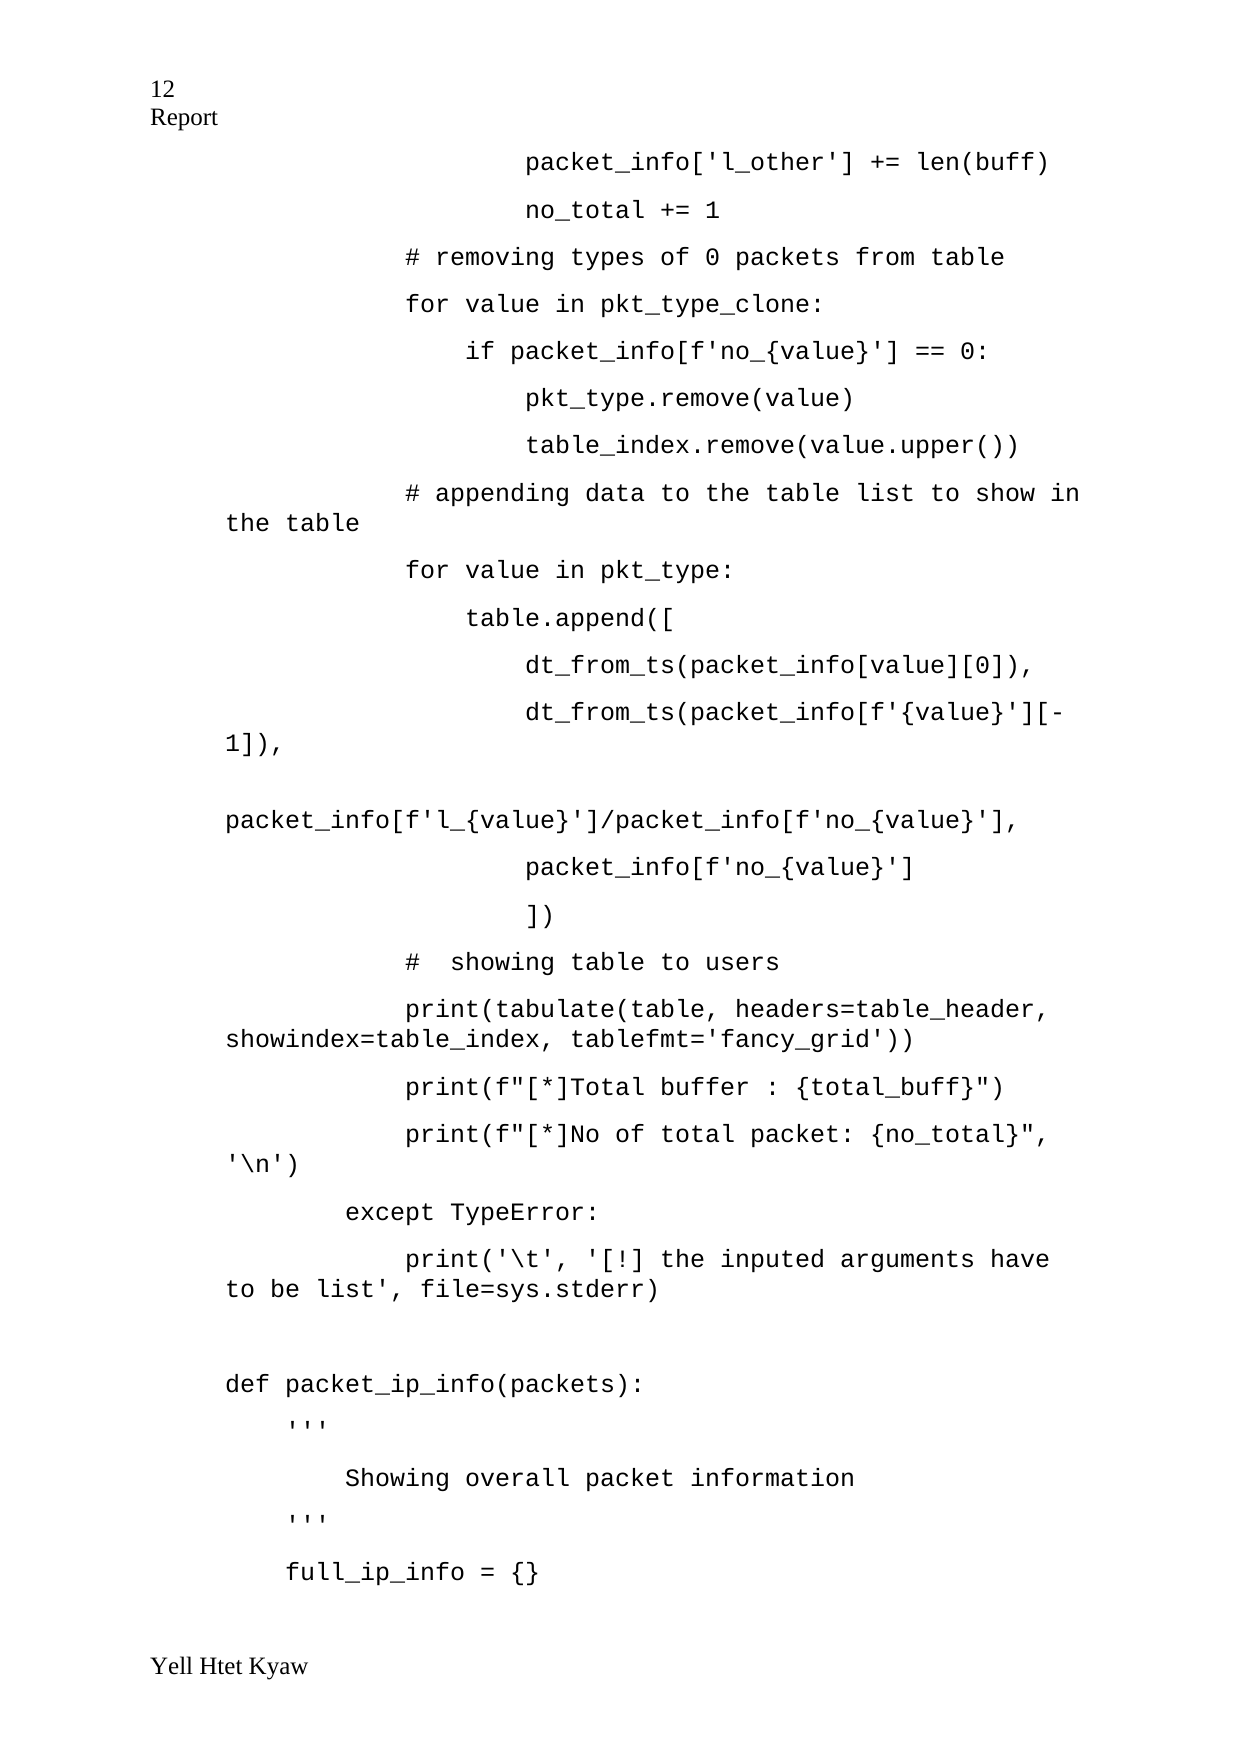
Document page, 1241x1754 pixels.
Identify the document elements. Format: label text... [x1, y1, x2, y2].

text packet_info[f'l_{value}']/packet_info[f'no_{value}'], [225, 777, 1090, 836]
text dt_from_ts(packet_info[f'{value}'][-1]), [225, 699, 1090, 758]
text packet_info[f'no_{value}'] [225, 855, 1090, 883]
text packet_info['l_other'] += len(buff) [225, 150, 1090, 178]
text ''' [225, 1418, 1090, 1447]
text print(f"[*]No of total packet: {no_total}", '\n') [225, 1121, 1090, 1180]
text for value in pkt_type: [225, 558, 1090, 586]
text pkt_type.remove(value) [225, 386, 1090, 414]
text def packet_ip_info(packets): [225, 1371, 1090, 1399]
text dt_from_ts(packet_info[value][0]), [225, 652, 1090, 681]
text ]) [225, 902, 1090, 931]
text Showing overall packet information [225, 1466, 1090, 1494]
text table_index.remove(value.upper()) [225, 433, 1090, 461]
text for value in pkt_type_clone: [225, 292, 1090, 320]
text no_total += 1 [225, 197, 1090, 226]
text except TypeError: [225, 1199, 1090, 1227]
text full_ip_info = {} [225, 1560, 1090, 1588]
text if packet_info[f'no_{value}'] == 0: [225, 339, 1090, 367]
text print('\t', '[!] the inputed arguments have to be list', file=sys.stderr) [225, 1246, 1090, 1305]
text ''' [225, 1513, 1090, 1541]
text print(f"[*]Total buffer : {total_buff}") [225, 1074, 1090, 1103]
text # showing table to users [225, 949, 1090, 978]
text table.append([ [225, 605, 1090, 633]
text print(tabulate(table, headers=table_header, showindex=table_index, tablefmt='fancy_grid')) [225, 997, 1090, 1055]
text # appending data to the table list to show in the table [225, 480, 1090, 539]
text # removing types of 0 packets from table [225, 244, 1090, 273]
